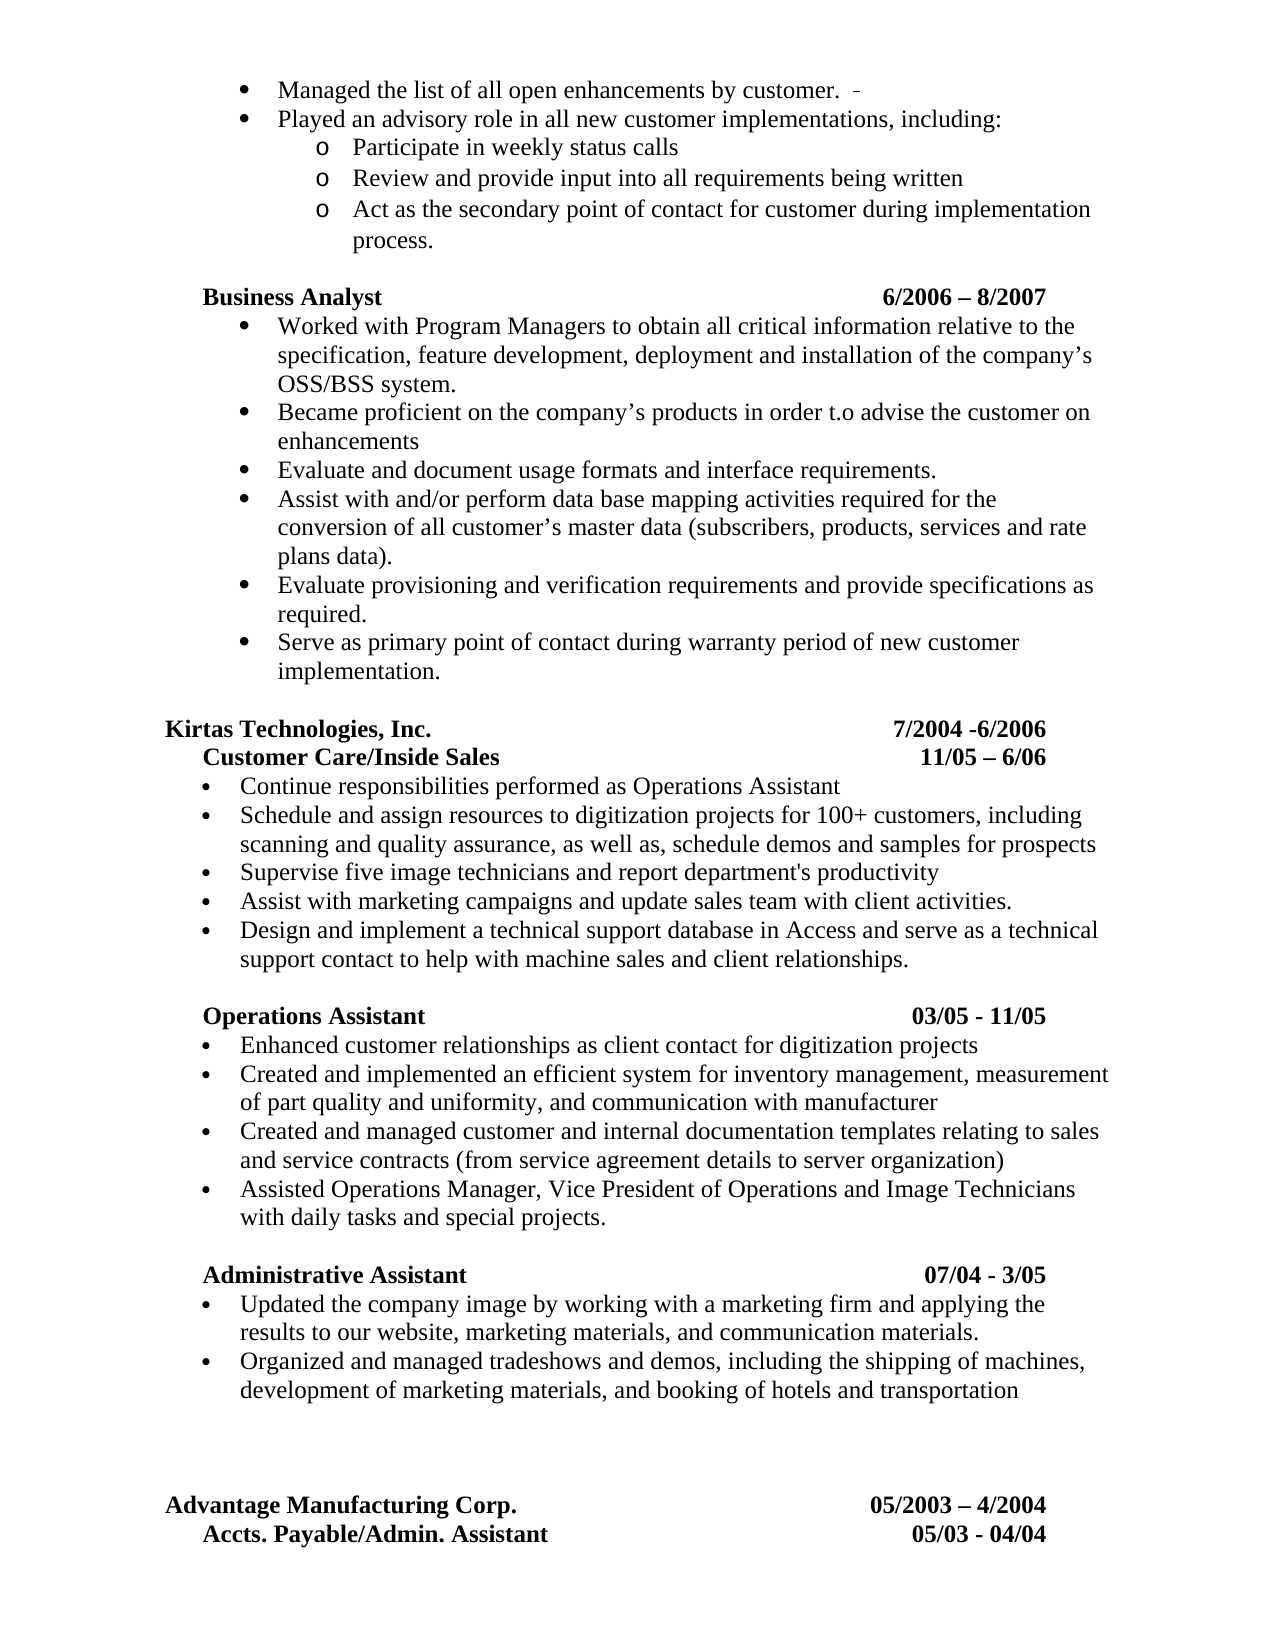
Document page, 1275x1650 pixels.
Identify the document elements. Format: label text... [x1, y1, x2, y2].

text Customer Care/Inside Sales 11/05 – 6/06 [165, 742, 1110, 771]
list Supervise five image technicians and report department's productivity [202, 857, 1110, 886]
list Worked with Program Managers to obtain all critical information relative to the specification, feature development, deployment and installation of the company’s OSS/BSS system. [240, 311, 1110, 397]
list Continue responsibilities performed as Operations Assistant [202, 771, 1110, 800]
list Created and implemented an efficient system for inventory management, measurement of part quality and uniformity, and communication with manufacturer [202, 1059, 1110, 1116]
list Evaluate provisioning and verification requirements and provide specifications as required. [240, 570, 1110, 627]
text Kirtas Technologies, Inc. 7/2004 -6/2006 [165, 714, 1110, 742]
list Review and provide input into all requirements being written [315, 163, 1110, 194]
list Assist with and/or perform data base mapping activities required for the conversion of all customer’s master data (subscribers, products, services and rate plans data). [240, 484, 1110, 570]
text Accts. Payable/Admin. Assistant 05/03 - 04/04 [165, 1519, 1110, 1547]
list Participate in weekly status calls [315, 132, 1110, 163]
list Schedule and assign resources to digitization projects for 100+ customers, including scanning and quality assurance, as well as, schedule demos and samples for prospects [202, 800, 1110, 857]
list Managed the list of all open enhancements by customer. [240, 75, 1110, 104]
text Operations Assistant 03/05 - 11/05 [165, 1001, 1110, 1030]
list Enhanced customer relationships as client contact for digitization projects [202, 1030, 1110, 1059]
list Updated the company image by working with a marketing firm and applying the results to our website, marketing materials, and communication materials. [202, 1289, 1110, 1346]
list Evaluate and document usage formats and interface requirements. [240, 455, 1110, 484]
list Became proficient on the company’s products in order t.o advise the customer on enhancements [240, 397, 1110, 455]
list Act as the secondary point of contact for customer during implementation process. [315, 194, 1110, 254]
list Created and managed customer and internal documentation templates relating to sales and service contracts (from service agreement details to server organization) [202, 1116, 1110, 1174]
list Played an advisory role in all new customer implementations, including: [240, 104, 1110, 132]
list Assisted Operations Manager, Vice President of Operations and Image Technicians with daily tasks and special projects. [202, 1174, 1110, 1231]
text Business Analyst 6/2006 – 8/2007 [202, 282, 1110, 311]
text Administrative Assistant 07/04 - 3/05 [165, 1260, 1110, 1289]
list Serve as primary point of contact during warranty period of new customer implementation. [240, 627, 1110, 685]
list Design and implement a technical support database in Access and serve as a technical support contact to help with machine sales and client relationships. [202, 915, 1110, 972]
list Organized and managed tradeshows and demos, including the shipping of machines, development of marketing materials, and booking of hotels and transportation [202, 1346, 1110, 1404]
text Advantage Manufacturing Corp. 05/2003 – 4/2004 [165, 1490, 1110, 1519]
list Assist with marketing campaigns and update sales team with client activities. [202, 886, 1110, 915]
